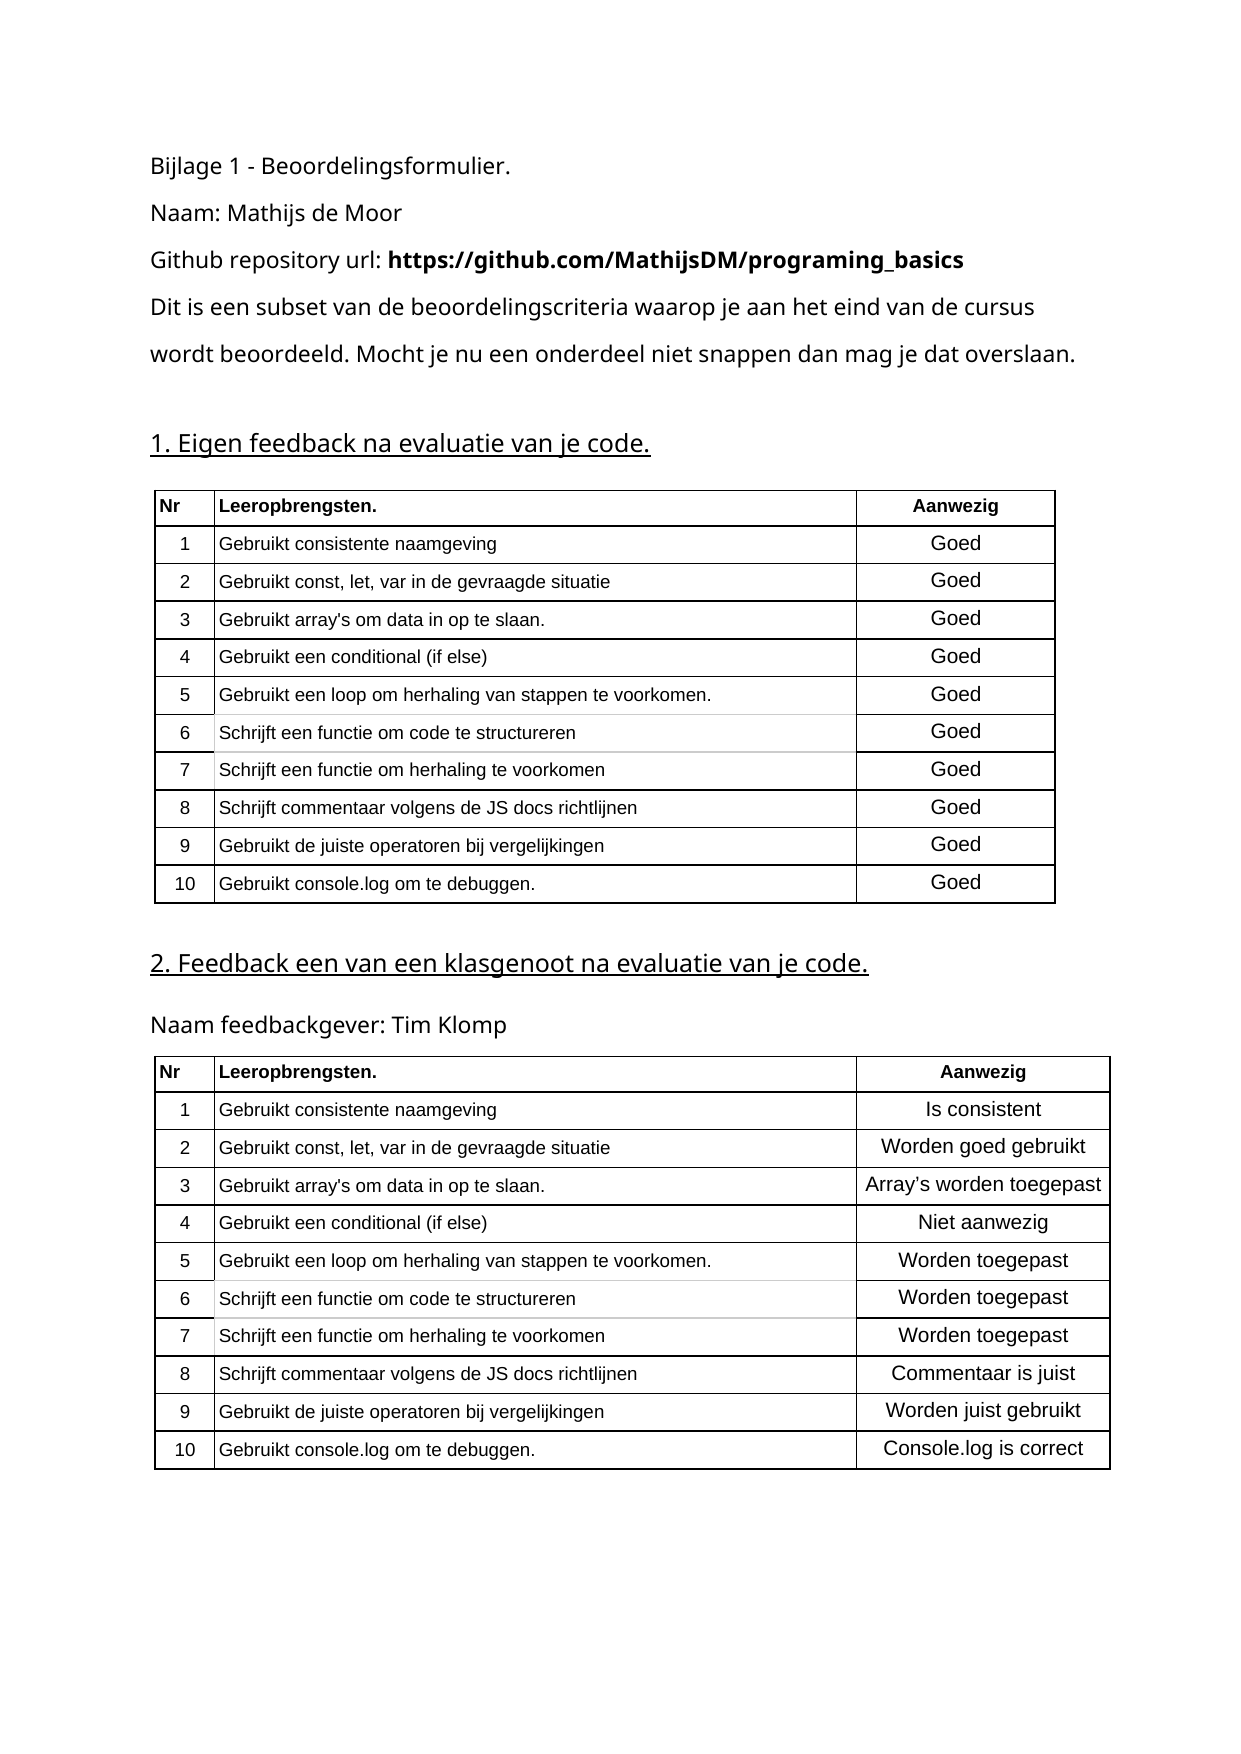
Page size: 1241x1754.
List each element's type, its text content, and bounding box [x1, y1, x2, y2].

table_cell 8 [156, 791, 214, 827]
table_cell Gebruikt de juiste operatoren bij vergelijkingen [215, 828, 856, 864]
table_cell Gebruikt array's om data in op te slaan. [215, 1168, 856, 1204]
table_cell Gebruikt een conditional (if else) [215, 1206, 856, 1242]
table_cell Schrijft commentaar volgens de JS docs richtlijnen [215, 791, 856, 827]
table_cell 10 [156, 1432, 214, 1468]
subtitle 1. Eigen feedback na evaluatie van je code. [150, 426, 1090, 460]
table_cell 10 [156, 866, 214, 902]
table_cell 2 [156, 564, 214, 600]
table_cell Schrijft een functie om code te structureren [215, 1281, 856, 1317]
table_header Aanwezig [857, 1057, 1109, 1091]
table_cell Array’s worden toegepast [857, 1168, 1109, 1204]
text Bijlage 1 - Beoordelingsformulier. [150, 150, 1090, 181]
table_cell 9 [156, 828, 214, 864]
table_cell Gebruikt console.log om te debuggen. [215, 866, 856, 902]
table_cell Is consistent [857, 1093, 1109, 1129]
text Github repository url: https://github.com/MathijsDM/programing_basics [150, 244, 1090, 275]
table_cell 3 [156, 1168, 214, 1204]
table_cell Gebruikt console.log om te debuggen. [215, 1432, 856, 1468]
table_cell Goed [857, 602, 1054, 638]
table_cell 5 [156, 677, 214, 713]
table_cell Goed [857, 753, 1054, 789]
table_cell 7 [156, 1319, 214, 1355]
table_header Leeropbrengsten. [215, 1057, 856, 1091]
table_header Aanwezig [857, 491, 1054, 525]
table_cell 1 [156, 527, 214, 563]
table_cell Gebruikt array's om data in op te slaan. [215, 602, 856, 638]
table_header Nr [156, 491, 214, 525]
table_cell Worden juist gebruikt [857, 1394, 1109, 1430]
table_header Nr [156, 1057, 214, 1091]
table_cell Goed [857, 715, 1054, 751]
table_cell Gebruikt een loop om herhaling van stappen te voorkomen. [215, 1243, 856, 1279]
table_cell Gebruikt const, let, var in de gevraagde situatie [215, 564, 856, 600]
table_cell 4 [156, 1206, 214, 1242]
table_cell 4 [156, 640, 214, 676]
table_cell Goed [857, 866, 1054, 902]
table_cell Gebruikt consistente naamgeving [215, 527, 856, 563]
table_cell Commentaar is juist [857, 1357, 1109, 1393]
table_cell Niet aanwezig [857, 1206, 1109, 1242]
table_cell 8 [156, 1357, 214, 1393]
table_cell Worden goed gebruikt [857, 1130, 1109, 1166]
table_cell Schrijft een functie om code te structureren [215, 715, 856, 751]
table_cell Console.log is correct [857, 1432, 1109, 1468]
table_cell Gebruikt const, let, var in de gevraagde situatie [215, 1130, 856, 1166]
table_cell 6 [156, 715, 214, 751]
table_cell Goed [857, 527, 1054, 563]
subtitle 2. Feedback een van een klasgenoot na evaluatie van je code. [150, 945, 1090, 979]
table_cell Goed [857, 828, 1054, 864]
table_cell Worden toegepast [857, 1319, 1109, 1355]
table_cell Worden toegepast [857, 1243, 1109, 1279]
table_cell 9 [156, 1394, 214, 1430]
table_cell Worden toegepast [857, 1281, 1109, 1317]
table_cell 7 [156, 753, 214, 789]
text Naam feedbackgever: Tim Klomp [150, 1009, 1090, 1040]
table_cell 1 [156, 1093, 214, 1129]
text Dit is een subset van de beoordelingscriteria waarop je aan het eind van de cursus wordt beoordeeld. Mocht je nu een onderdeel niet snappen dan mag je dat overslaan. [150, 291, 1090, 369]
table_cell 6 [156, 1281, 214, 1317]
text Naam: Mathijs de Moor [150, 197, 1090, 228]
table_cell Gebruikt een loop om herhaling van stappen te voorkomen. [215, 677, 856, 713]
table_cell Schrijft een functie om herhaling te voorkomen [215, 753, 856, 789]
table_cell 3 [156, 602, 214, 638]
table_cell Schrijft commentaar volgens de JS docs richtlijnen [215, 1357, 856, 1393]
table_cell Goed [857, 677, 1054, 713]
table_cell Gebruikt consistente naamgeving [215, 1093, 856, 1129]
table_cell Schrijft een functie om herhaling te voorkomen [215, 1319, 856, 1355]
table_header Leeropbrengsten. [215, 491, 856, 525]
table_cell Gebruikt een conditional (if else) [215, 640, 856, 676]
table_cell Goed [857, 791, 1054, 827]
table_cell Gebruikt de juiste operatoren bij vergelijkingen [215, 1394, 856, 1430]
table_cell Goed [857, 640, 1054, 676]
table_cell 5 [156, 1243, 214, 1279]
table_cell 2 [156, 1130, 214, 1166]
table_cell Goed [857, 564, 1054, 600]
